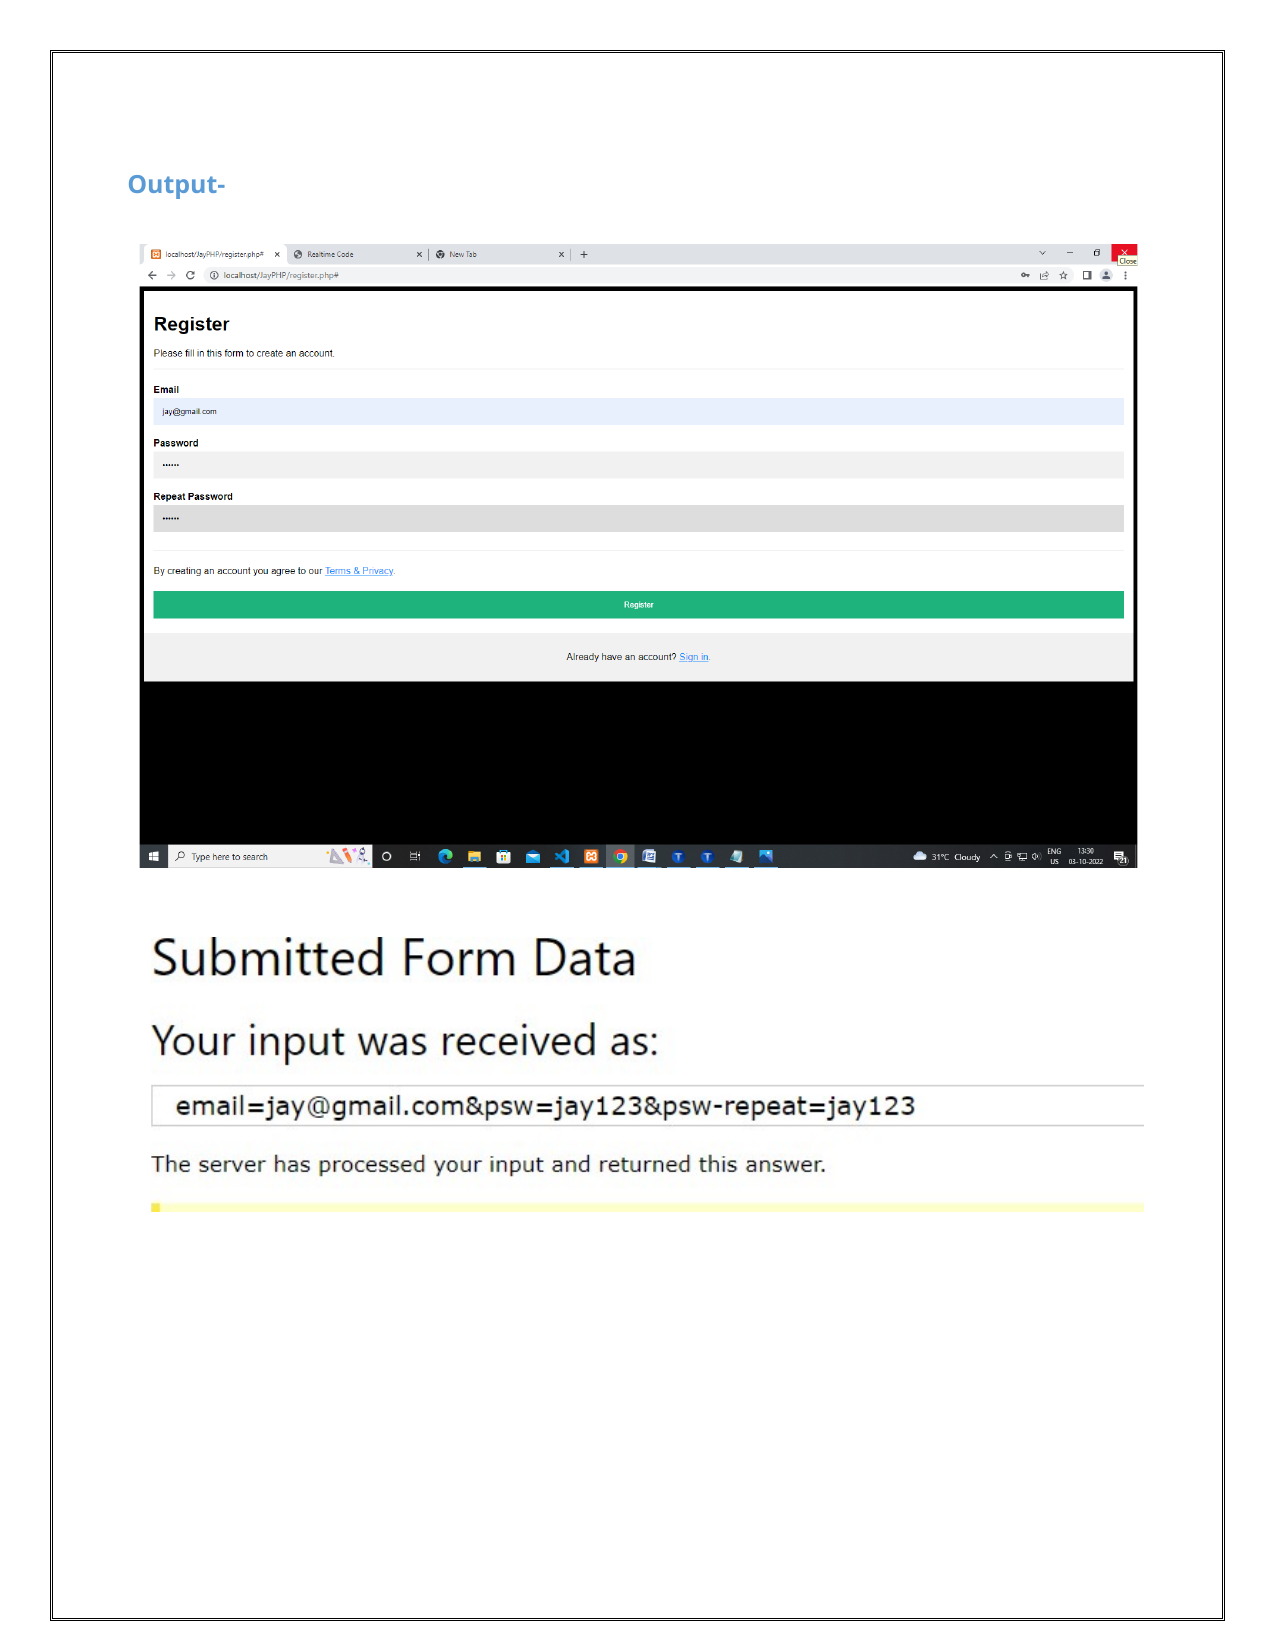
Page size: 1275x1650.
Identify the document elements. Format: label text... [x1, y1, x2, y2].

subtitle Output- [127, 167, 1150, 201]
picture [139, 244, 1138, 868]
picture [151, 937, 1144, 1212]
